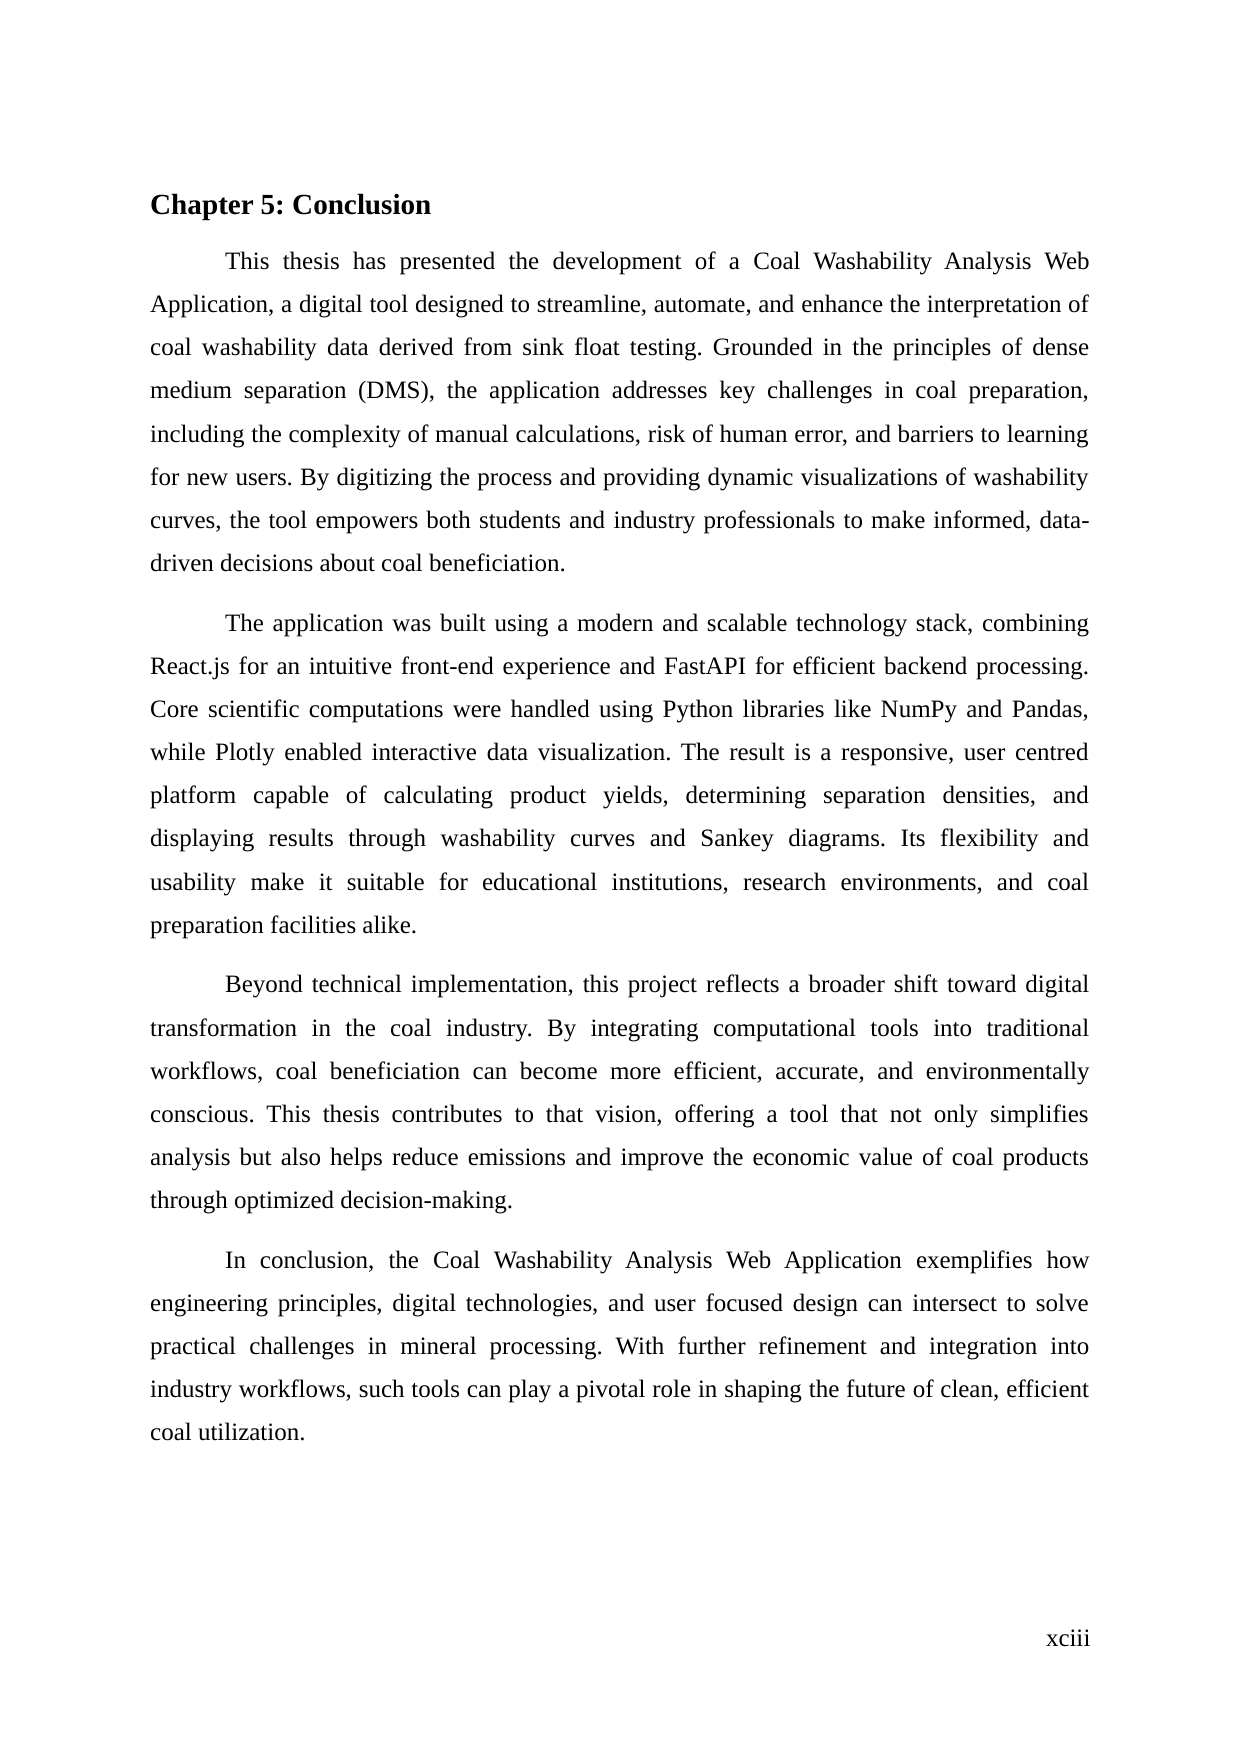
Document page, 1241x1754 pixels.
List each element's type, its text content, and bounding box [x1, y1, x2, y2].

text The application was built using a modern and scalable technology stack, combining React.js for an intuitive front-end experience and FastAPI for efficient backend processing. Core scientific computations were handled using Python libraries like NumPy and Pandas, while Plotly enabled interactive data visualization. The result is a responsive, user centred platform capable of calculating product yields, determining separation densities, and displaying results through washability curves and Sankey diagrams. Its flexibility and usability make it suitable for educational institutions, research environments, and coal preparation facilities alike. [150, 608, 1090, 938]
subtitle Chapter 5: Conclusion [150, 187, 1090, 221]
text Beyond technical implementation, this project reflects a broader shift toward digital transformation in the coal industry. By integrating computational tools into traditional workflows, coal beneficiation can become more efficient, accurate, and environmentally conscious. This thesis contributes to that vision, offering a tool that not only simplifies analysis but also helps reduce emissions and improve the economic value of coal products through optimized decision-making. [150, 969, 1090, 1214]
text This thesis has presented the development of a Coal Washability Analysis Web Application, a digital tool designed to streamline, automate, and enhance the interpretation of coal washability data derived from sink float testing. Grounded in the principles of dense medium separation (DMS), the application addresses key challenges in coal preparation, including the complexity of manual calculations, risk of human error, and barriers to learning for new users. By digitizing the process and providing dynamic visualizations of washability curves, the tool empowers both students and industry professionals to make informed, data-driven decisions about coal beneficiation. [150, 246, 1090, 577]
text In conclusion, the Coal Washability Analysis Web Application exemplifies how engineering principles, digital technologies, and user focused design can intersect to solve practical challenges in mineral processing. With further refinement and integration into industry workflows, such tools can play a pivotal role in shaping the future of clean, efficient coal utilization. [150, 1245, 1090, 1446]
